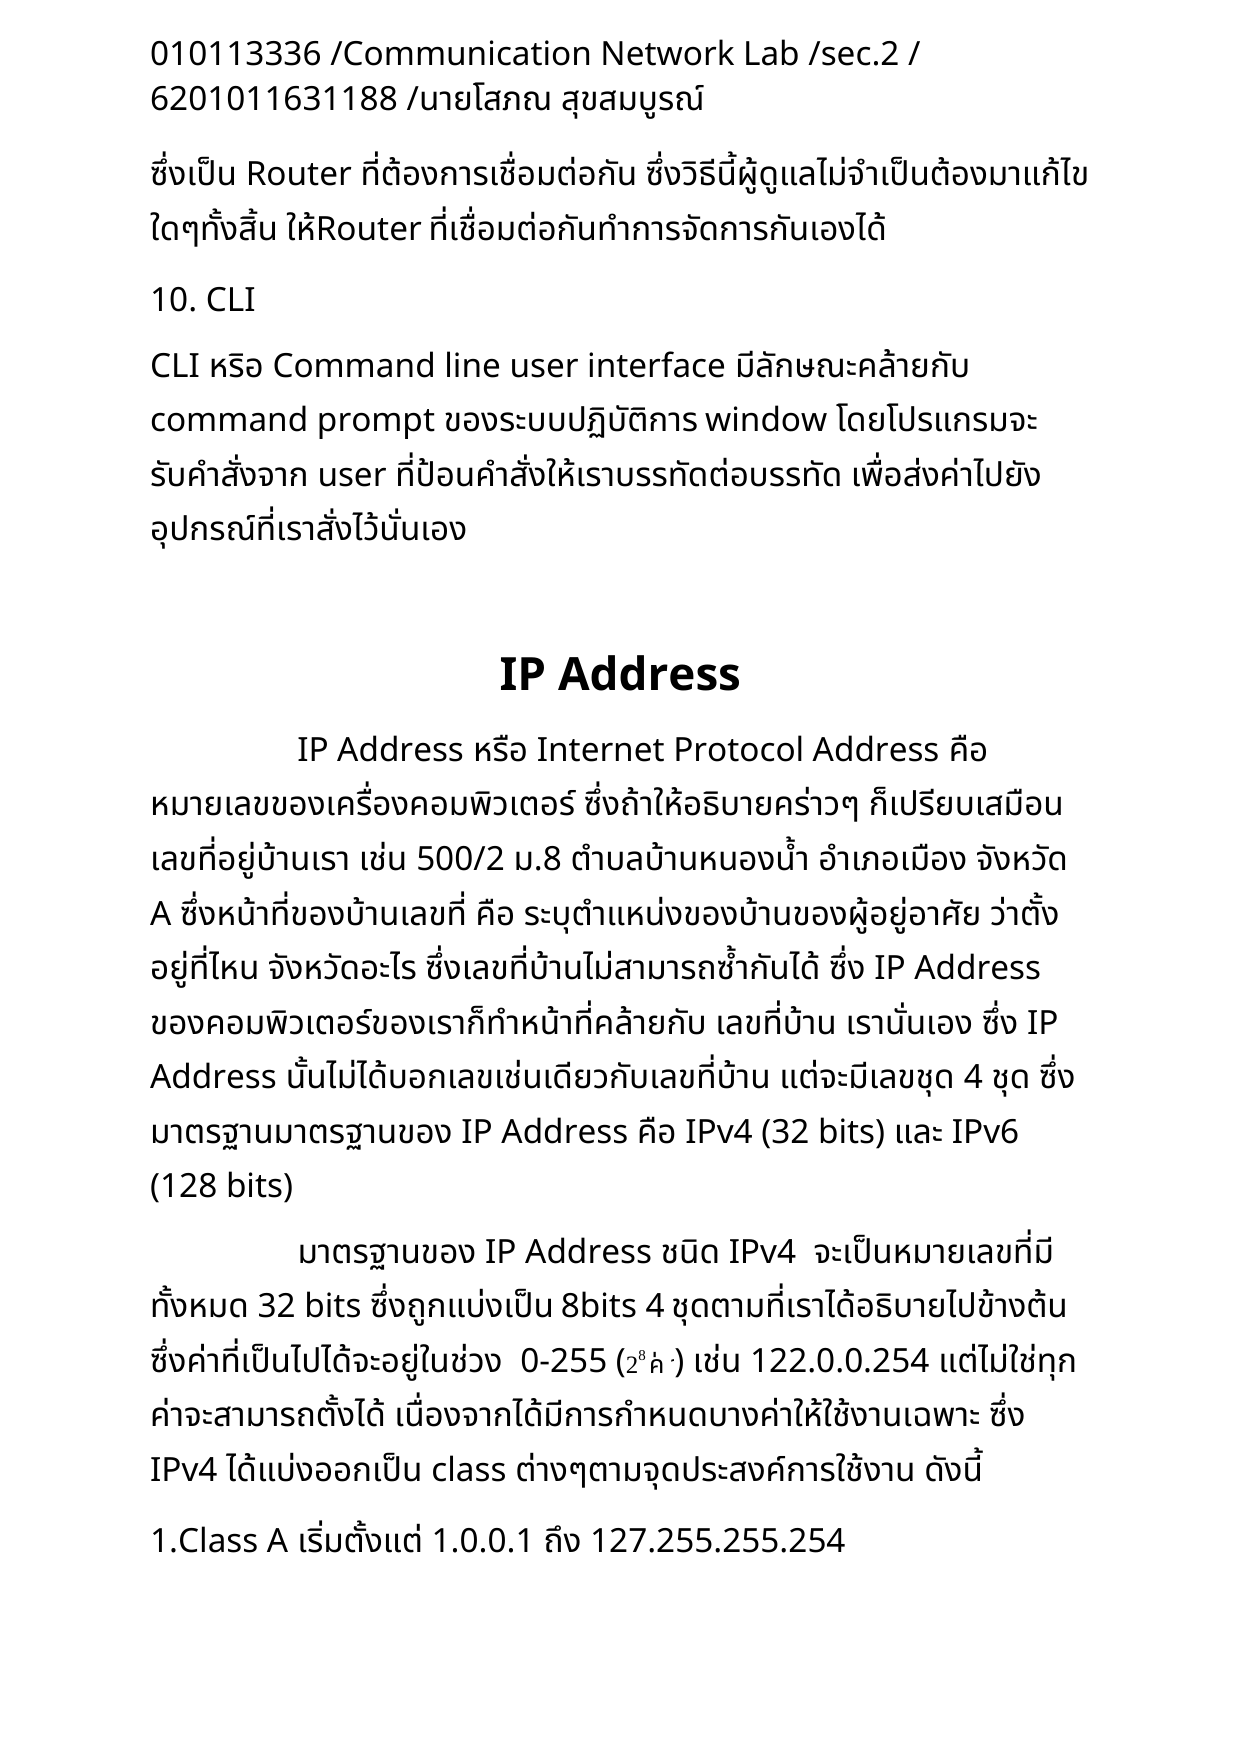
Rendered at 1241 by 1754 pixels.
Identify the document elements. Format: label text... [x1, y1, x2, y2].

text IP Address หรือ Internet Protocol Address คือ หมายเลขของเครื่องคอมพิวเตอร์ ซึ่งถ้าให้อธิบายคร่าวๆ ก็เปรียบเสมือนเลขที่อยู่บ้านเรา เช่น 500/2 ม.8 ตำบลบ้านหนองน้ำ อำเภอเมือง จังหวัด A ซึ่งหน้าที่ของบ้านเลขที่ คือ ระบุตำแหน่งของบ้านของผู้อยู่อาศัย ว่าตั้งอยู่ที่ไหน จังหวัดอะไร ซึ่งเลขที่บ้านไม่สามารถซ้ำกันได้ ซึ่ง IP Address ของคอมพิวเตอร์ของเราก็ทำหน้าที่คล้ายกับ เลขที่บ้าน เรานั่นเอง ซึ่ง IP Address นั้นไม่ได้บอกเลขเช่นเดียวกับเลขที่บ้าน แต่จะมีเลขชุด 4 ชุด ซึ่งมาตรฐานมาตรฐานของ IP Address คือ IPv4 (32 bits) และ IPv6 (128 bits) [150, 726, 1090, 1207]
text มาตรฐานของ IP Address ชนิด IPv4 จะเป็นหมายเลขที่มีทั้งหมด 32 bits ซึ่งถูกแบ่งเป็น8bits 4ชุดตามที่เราได้อธิบายไปข้างต้น ซึ่งค่าที่เป็นไปได้จะอยู่ในช่วง 0-255 () เช่น 122.0.0.254 แต่ไม่ใช่ทุกค่าจะสามารถตั้งได้ เนื่องจากได้มีการกำหนดบางค่าให้ใช้งานเฉพาะ ซึ่ง IPv4 ได้แบ่งออกเป็น class ต่างๆตามจุดประสงค์การใช้งาน ดังนี้ [150, 1227, 1090, 1496]
text CLI หริอ Command line user interface มีลักษณะคล้ายกับ command prompt ของระบบปฏิบัติการwindow โดยโปรแกรมจะรับคำสั่งจาก user ที่ป้อนคำสั่งให้เราบรรทัดต่อบรรทัด เพื่อส่งค่าไปยังอุปกรณ์ที่เราสั่งไว้นั่นเอง [150, 341, 1090, 556]
text IP Address [150, 642, 1090, 704]
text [150, 150, 1090, 255]
text 10. CLI [150, 276, 1090, 321]
text 1.Class A เริ่มตั้งแต่ 1.0.0.1 ถึง 127.255.255.254 [150, 1517, 1090, 1567]
